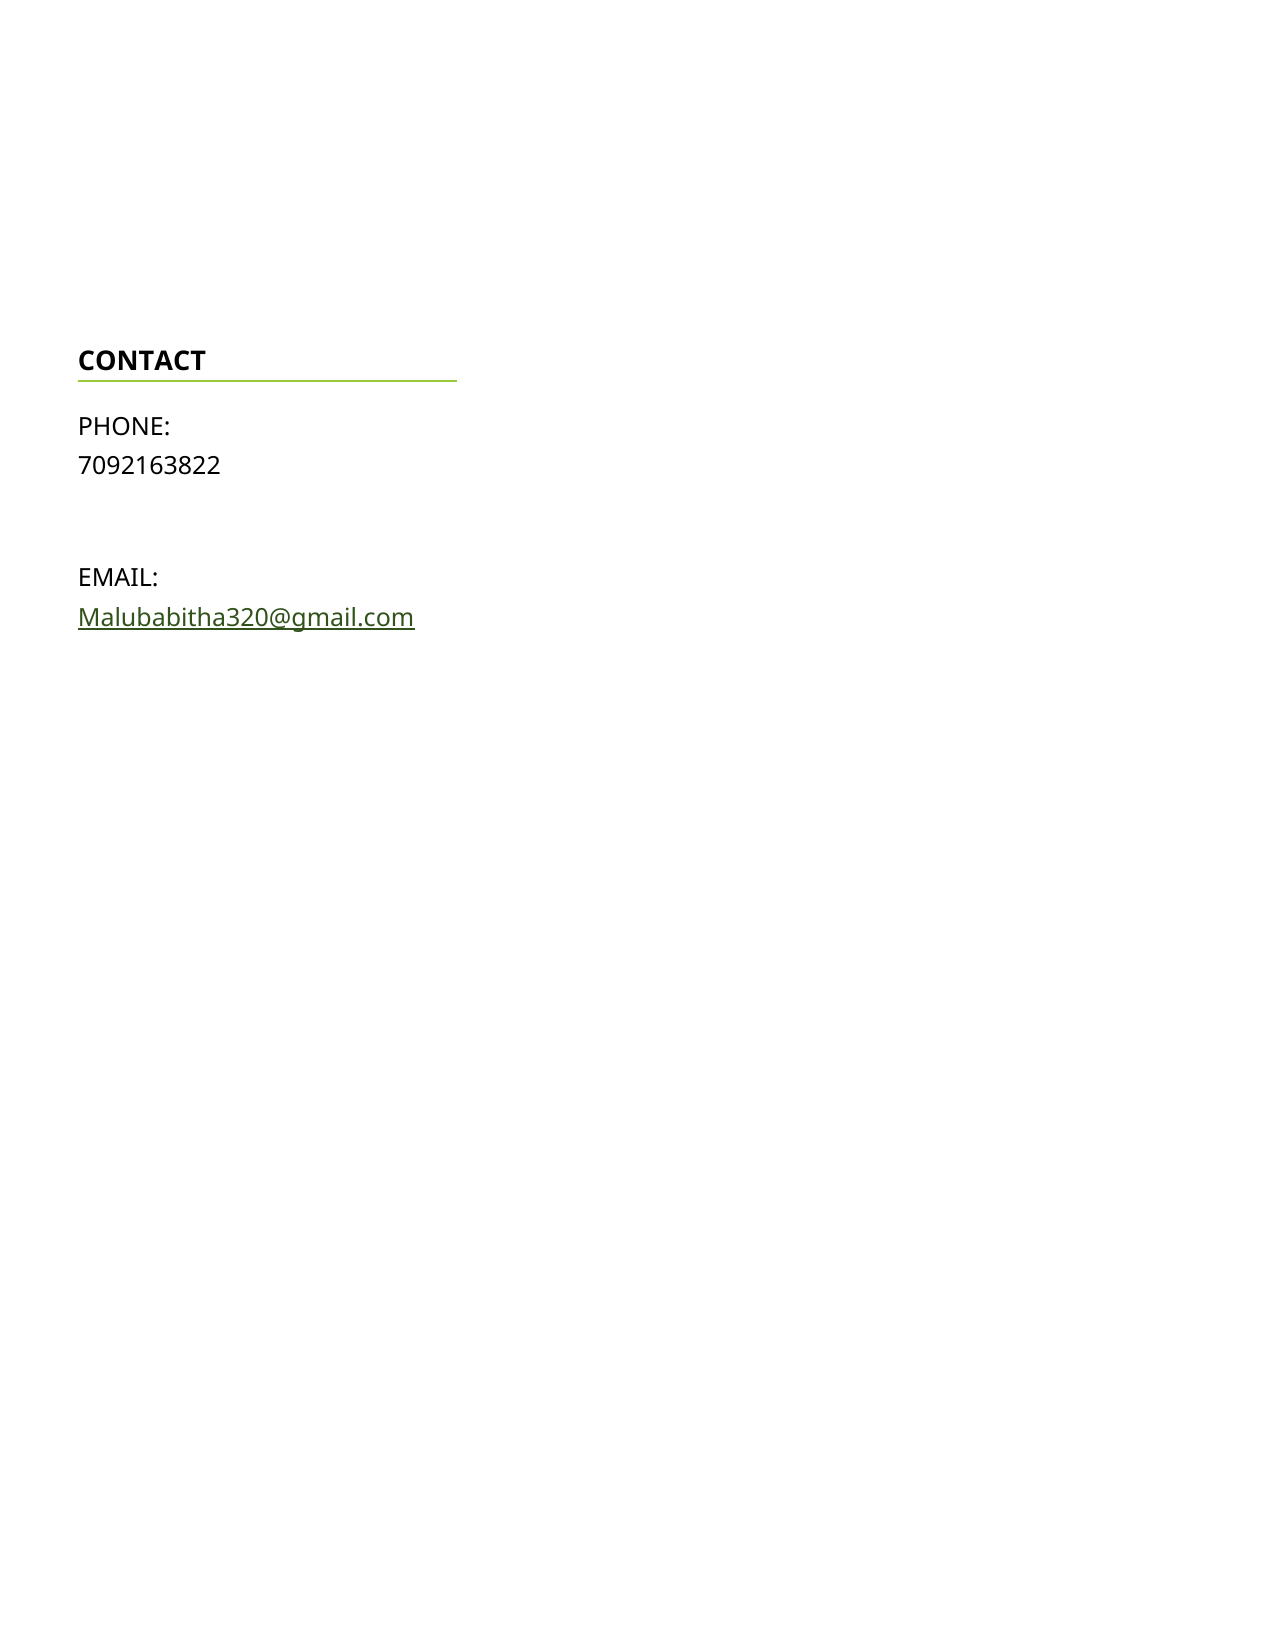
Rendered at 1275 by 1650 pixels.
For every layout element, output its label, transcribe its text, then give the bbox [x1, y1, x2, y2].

table_cell 7092163822 Malubabitha320@gmail.com [66, 38, 506, 637]
